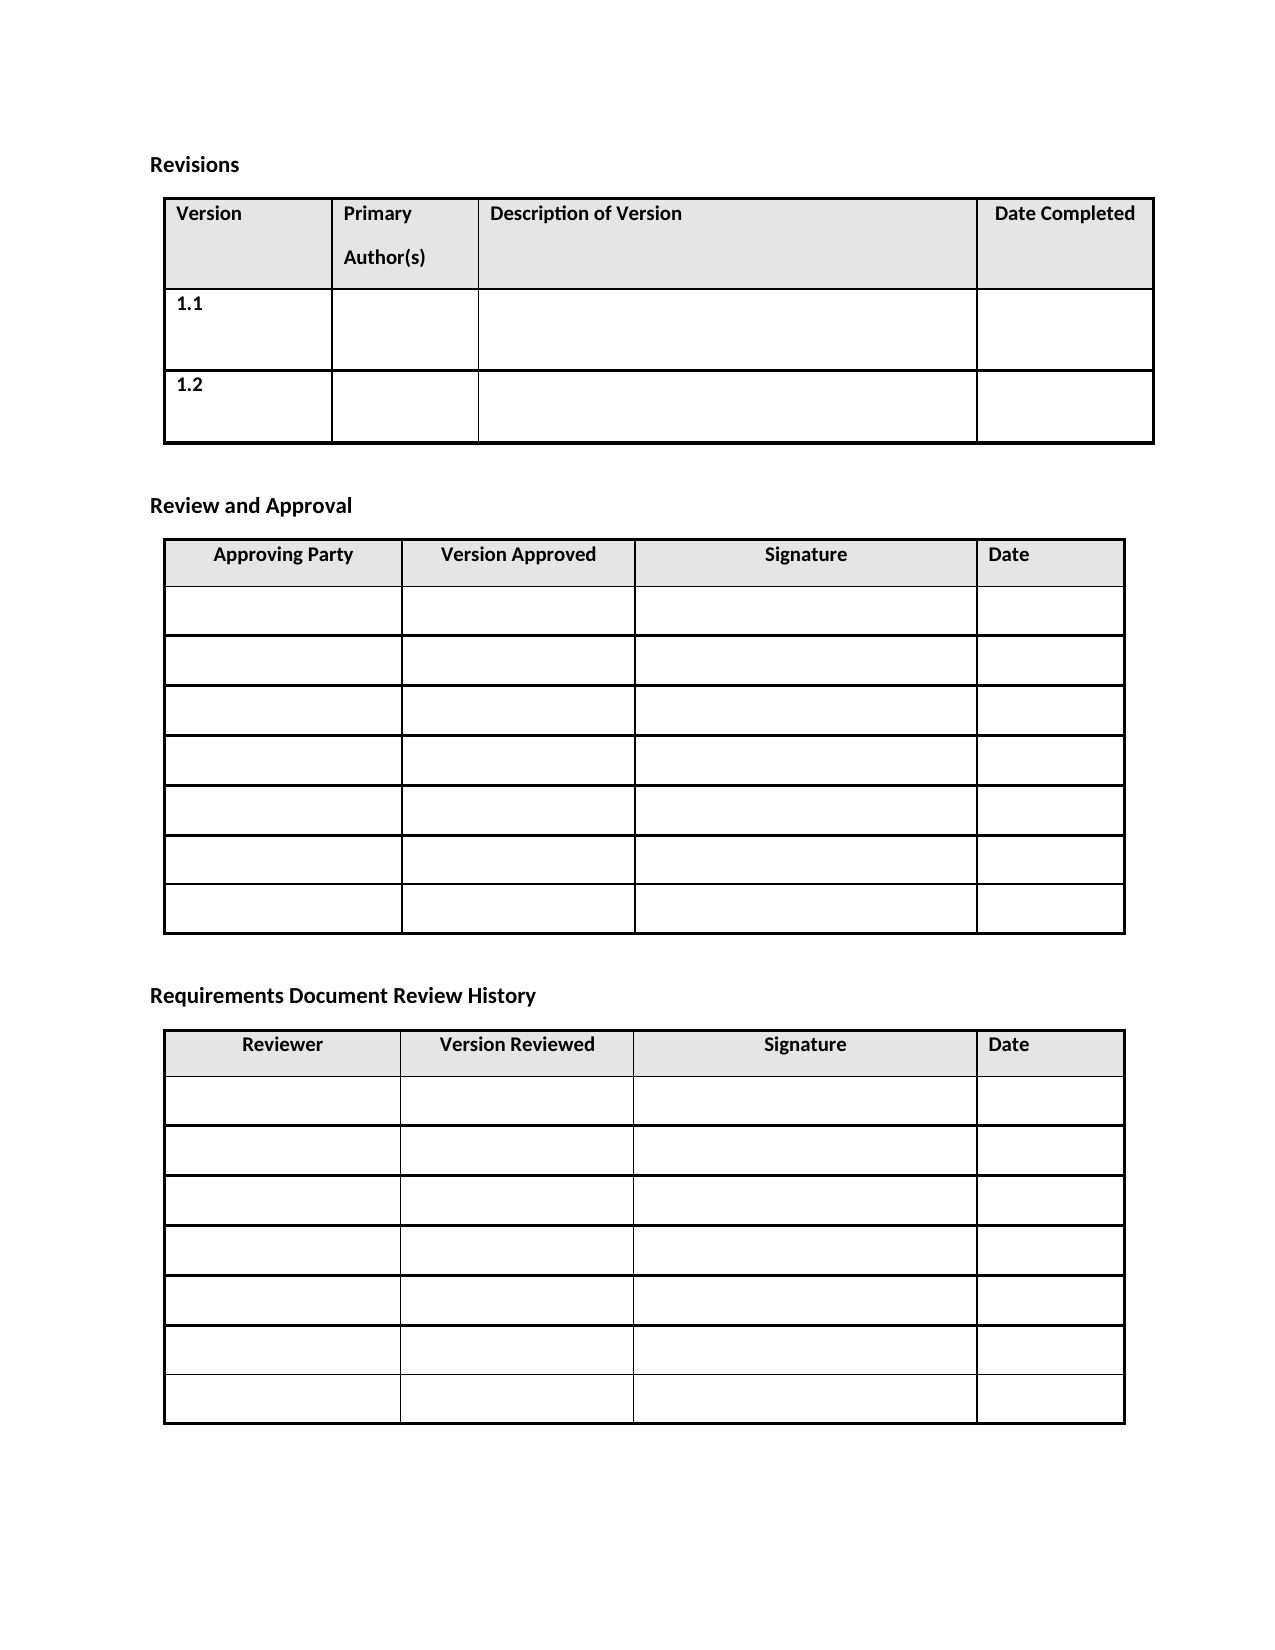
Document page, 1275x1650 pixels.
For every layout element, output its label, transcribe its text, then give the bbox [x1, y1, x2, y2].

table_cell [636, 737, 976, 783]
table_cell [403, 737, 634, 783]
table_cell [403, 637, 634, 684]
table_cell [978, 1277, 1123, 1324]
table_header Signature [636, 541, 976, 586]
table_cell [401, 1177, 633, 1224]
table_cell [401, 1077, 633, 1124]
table_header Date [978, 541, 1123, 586]
table_cell [634, 1077, 976, 1124]
table_header Version [166, 200, 331, 288]
table_cell [634, 1327, 976, 1374]
table_cell [401, 1127, 633, 1174]
table_cell [166, 1077, 400, 1124]
table_header Date [978, 1032, 1123, 1076]
table_cell [166, 1277, 400, 1324]
table_cell [401, 1375, 633, 1422]
table_cell [479, 290, 976, 368]
table_header Signature [634, 1032, 976, 1076]
text Review and Approval [150, 491, 1125, 519]
table_cell [403, 837, 634, 883]
table_header Reviewer [166, 1032, 400, 1076]
table_cell [978, 1327, 1123, 1374]
table_cell [166, 1227, 400, 1274]
table_cell 1.1 [166, 290, 331, 368]
table_cell [403, 787, 634, 833]
table_cell [333, 372, 478, 441]
table_cell [333, 290, 478, 368]
table_cell [978, 885, 1123, 932]
table_cell [636, 787, 976, 833]
table_cell [634, 1277, 976, 1324]
table_cell [634, 1227, 976, 1274]
table_cell [636, 637, 976, 684]
table_cell [403, 587, 634, 634]
table_cell [403, 885, 634, 932]
table_header Approving Party [166, 541, 401, 586]
table_cell [166, 1327, 400, 1374]
table_cell [166, 587, 401, 634]
table_cell [978, 837, 1123, 883]
table_cell [166, 1375, 400, 1422]
table_cell [978, 1077, 1123, 1124]
table_cell [166, 837, 401, 883]
table_cell [636, 587, 976, 634]
table_cell [401, 1227, 633, 1274]
table_cell [978, 290, 1152, 368]
text Revisions [150, 150, 1125, 178]
table_cell [166, 1177, 400, 1224]
table_cell [166, 637, 401, 684]
table_cell [978, 737, 1123, 783]
table_cell [978, 587, 1123, 634]
table_cell 1.2 [166, 372, 331, 441]
table_cell [978, 637, 1123, 684]
table_cell [634, 1375, 976, 1422]
table_cell [636, 837, 976, 883]
table_header Date Completed [978, 200, 1152, 288]
table_cell [166, 737, 401, 783]
table_header Description of Version [479, 200, 976, 288]
table_cell [978, 1127, 1123, 1174]
text Requirements Document Review History [150, 982, 1125, 1010]
table_cell [634, 1177, 976, 1224]
table_cell [634, 1127, 976, 1174]
table_cell [166, 885, 401, 932]
table_cell [978, 787, 1123, 833]
table_cell [403, 687, 634, 734]
table_cell [978, 1177, 1123, 1224]
table_header Version Approved [403, 541, 634, 586]
table_header Version Reviewed [401, 1032, 633, 1076]
table_cell [636, 885, 976, 932]
table_cell [978, 687, 1123, 734]
table_cell [978, 372, 1152, 441]
table_cell [636, 687, 976, 734]
table_cell [401, 1277, 633, 1324]
table_header Primary Author(s) [333, 200, 478, 288]
table_cell [479, 372, 976, 441]
table_cell [166, 1127, 400, 1174]
table_cell [978, 1375, 1123, 1422]
table_cell [978, 1227, 1123, 1274]
table_cell [166, 787, 401, 833]
table_cell [401, 1327, 633, 1374]
table_cell [166, 687, 401, 734]
